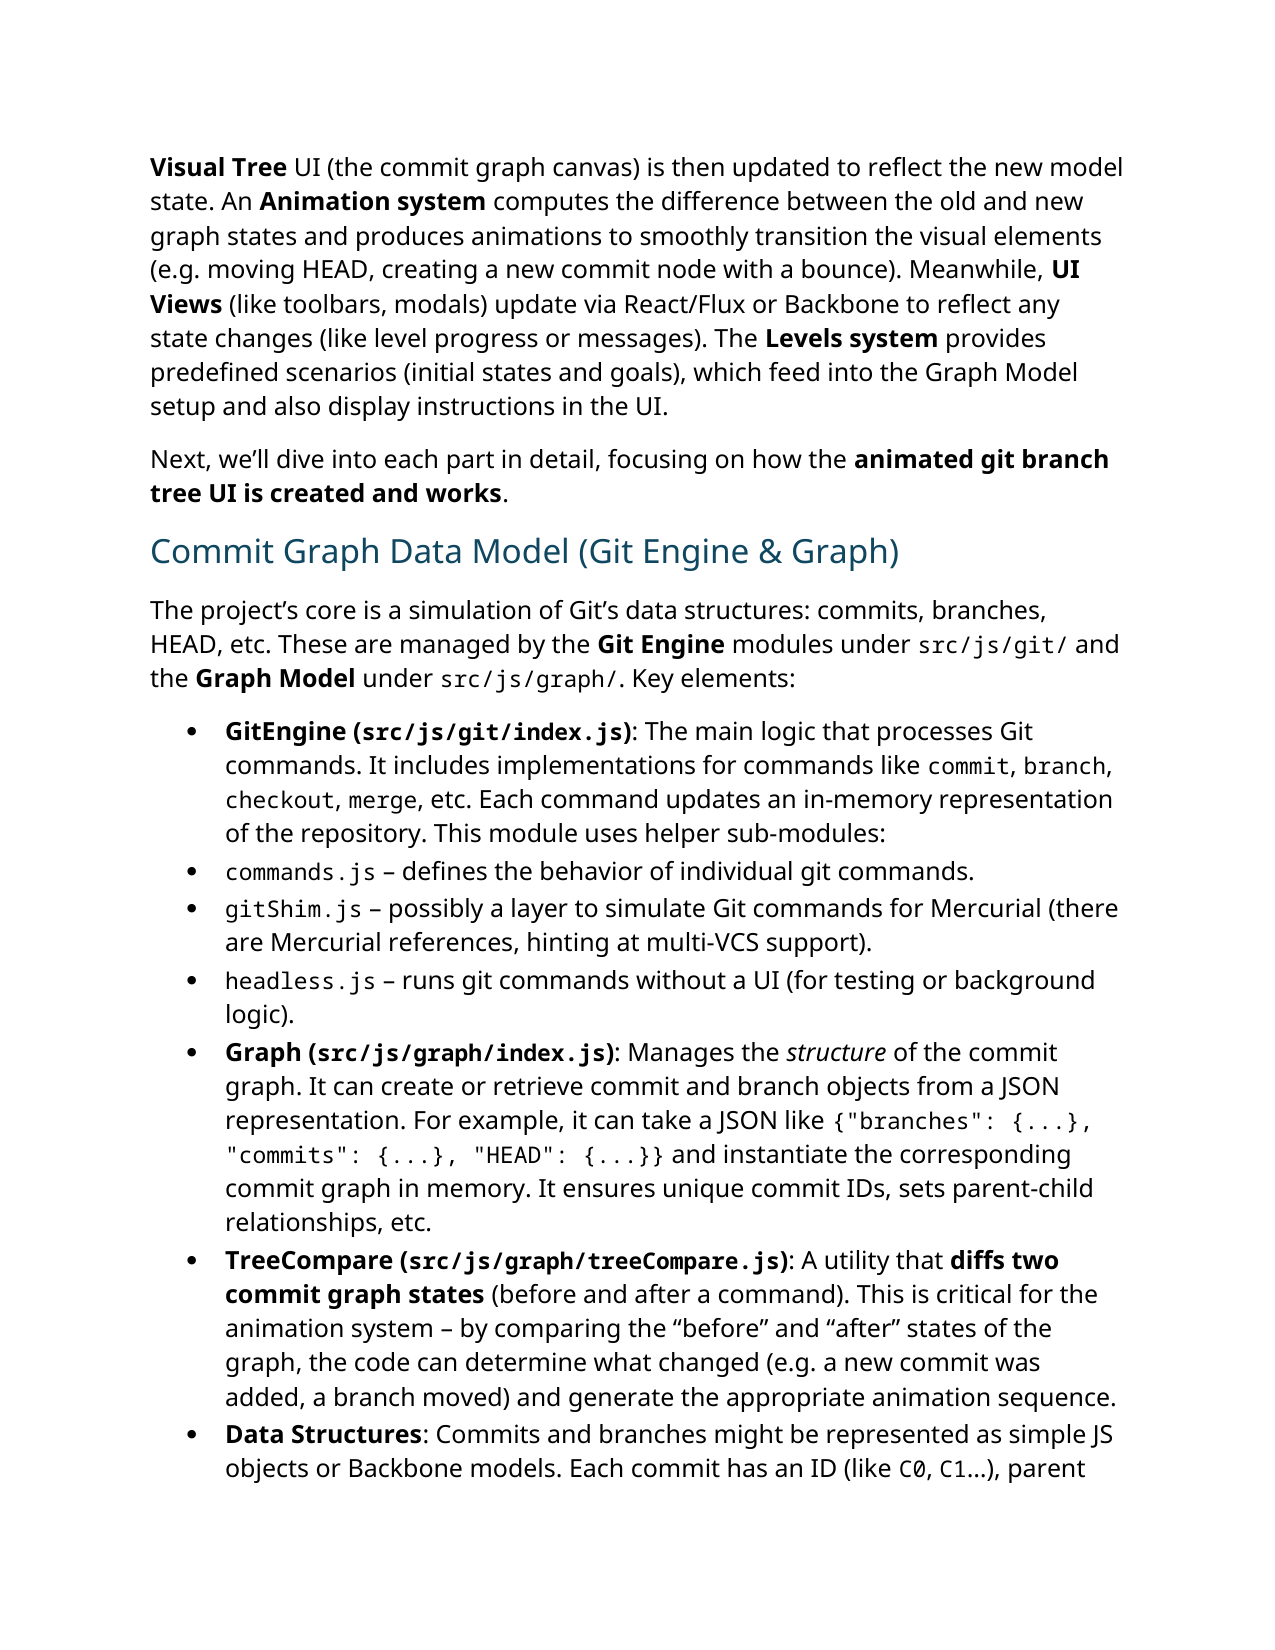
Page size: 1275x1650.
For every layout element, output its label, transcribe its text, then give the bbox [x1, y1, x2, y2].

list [187, 1417, 1125, 1485]
text The project’s core is a simulation of Git’s data structures: commits, branches, HEAD, etc. These are managed by the Git Engine modules under src/js/git/ and the Graph Model under src/js/graph/. Key elements: [150, 592, 1125, 694]
list Graph (src/js/graph/index.js): Manages the structure of the commit graph. It can create or retrieve commit and branch objects from a JSON representation. For example, it can take a JSON like {"branches": {...}, "commits": {...}, "HEAD": {...}} and instantiate the corresponding commit graph in memory. It ensures unique commit IDs, sets parent-child relationships, etc. [187, 1035, 1125, 1239]
list headless.js – runs git commands without a UI (for testing or background logic). [187, 963, 1125, 1031]
list GitEngine (src/js/git/index.js): The main logic that processes Git commands. It includes implementations for commands like commit, branch, checkout, merge, etc. Each command updates an in-memory representation of the repository. This module uses helper sub-modules: [187, 713, 1125, 849]
list gitShim.js – possibly a layer to simulate Git commands for Mercurial (there are Mercurial references, hinting at multi-VCS support). [187, 891, 1125, 959]
list TreeCompare (src/js/graph/treeCompare.js): A utility that diffs two commit graph states (before and after a command). This is critical for the animation system – by comparing the “before” and “after” states of the graph, the code can determine what changed (e.g. a new commit was added, a branch moved) and generate the appropriate animation sequence. [187, 1243, 1125, 1413]
text Next, we’ll dive into each part in detail, focusing on how the animated git branch tree UI is created and works. [150, 441, 1125, 509]
subtitle Commit Graph Data Model (Git Engine & Graph) [150, 528, 1125, 573]
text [150, 150, 1125, 422]
list commands.js – defines the behavior of individual git commands. [187, 853, 1125, 887]
